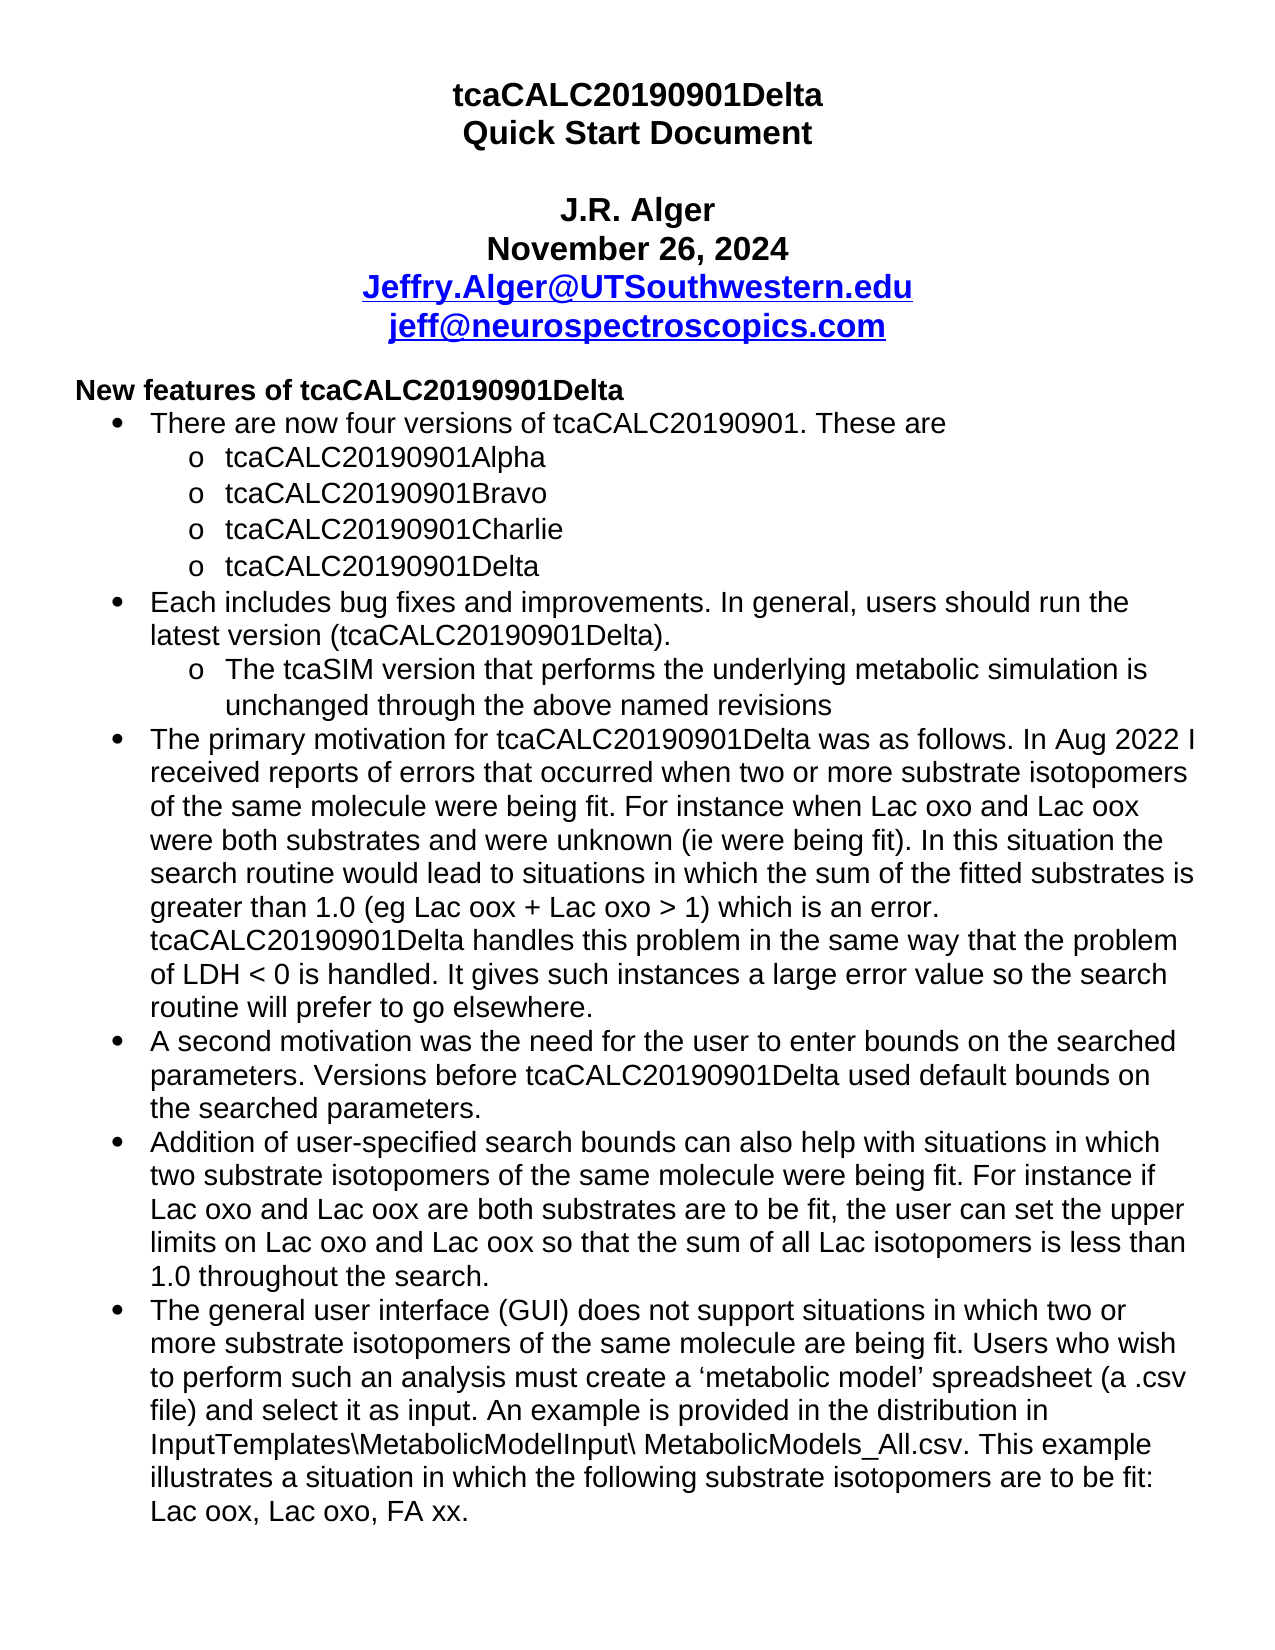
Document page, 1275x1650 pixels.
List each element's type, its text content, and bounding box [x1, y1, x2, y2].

text New features of tcaCALC20190901Delta [75, 373, 1200, 406]
text tcaCALC20190901Delta [75, 75, 1200, 113]
list Addition of user-specified search bounds can also help with situations in which two substrate isotopomers of the same molecule were being fit. For instance if Lac oxo and Lac oox are both substrates are to be fit, the user can set the upper limits on Lac oxo and Lac oox so that the sum of all Lac isotopomers is less than 1.0 throughout the search. [112, 1124, 1200, 1292]
list The tcaSIM version that performs the underlying metabolic simulation is unchanged through the above named revisions [187, 652, 1200, 722]
list The general user interface (GUI) does not support situations in which two or more substrate isotopomers of the same molecule are being fit. Users who wish to perform such an analysis must create a ‘metabolic model’ spreadsheet (a .csv file) and select it as input. An example is provided in the distribution in InputTemplates\MetabolicModelInput\ MetabolicModels_All.csv. This example illustrates a situation in which the following substrate isotopomers are to be fit: Lac oox, Lac oxo, FA xx. [112, 1292, 1200, 1527]
list tcaCALC20190901Delta [187, 548, 1200, 585]
list Each includes bug fixes and improvements. In general, users should run the latest version (tcaCALC20190901Delta). [112, 585, 1200, 652]
text November 26, 2024 [75, 229, 1200, 267]
text J.R. Alger [75, 190, 1200, 229]
list tcaCALC20190901Alpha [187, 440, 1200, 476]
list tcaCALC20190901Bravo [187, 476, 1200, 512]
text Quick Start Document [75, 113, 1200, 152]
list There are now four versions of tcaCALC20190901. These are [112, 406, 1200, 440]
text jeff@neurospectroscopics.com [75, 306, 1200, 344]
list tcaCALC20190901Charlie [187, 512, 1200, 548]
list The primary motivation for tcaCALC20190901Delta was as follows. In Aug 2022 I received reports of errors that occurred when two or more substrate isotopomers of the same molecule were being fit. For instance when Lac oxo and Lac oox were both substrates and were unknown (ie were being fit). In this situation the search routine would lead to situations in which the sum of the fitted substrates is greater than 1.0 (eg Lac oox + Lac oxo > 1) which is an error. tcaCALC20190901Delta handles this problem in the same way that the problem of LDH < 0 is handled. It gives such instances a large error value so the search routine will prefer to go elsewhere. [112, 722, 1200, 1024]
list A second motivation was the need for the user to enter bounds on the searched parameters. Versions before tcaCALC20190901Delta used default bounds on the searched parameters. [112, 1024, 1200, 1124]
text Jeffry.Alger@UTSouthwestern.edu [75, 267, 1200, 306]
